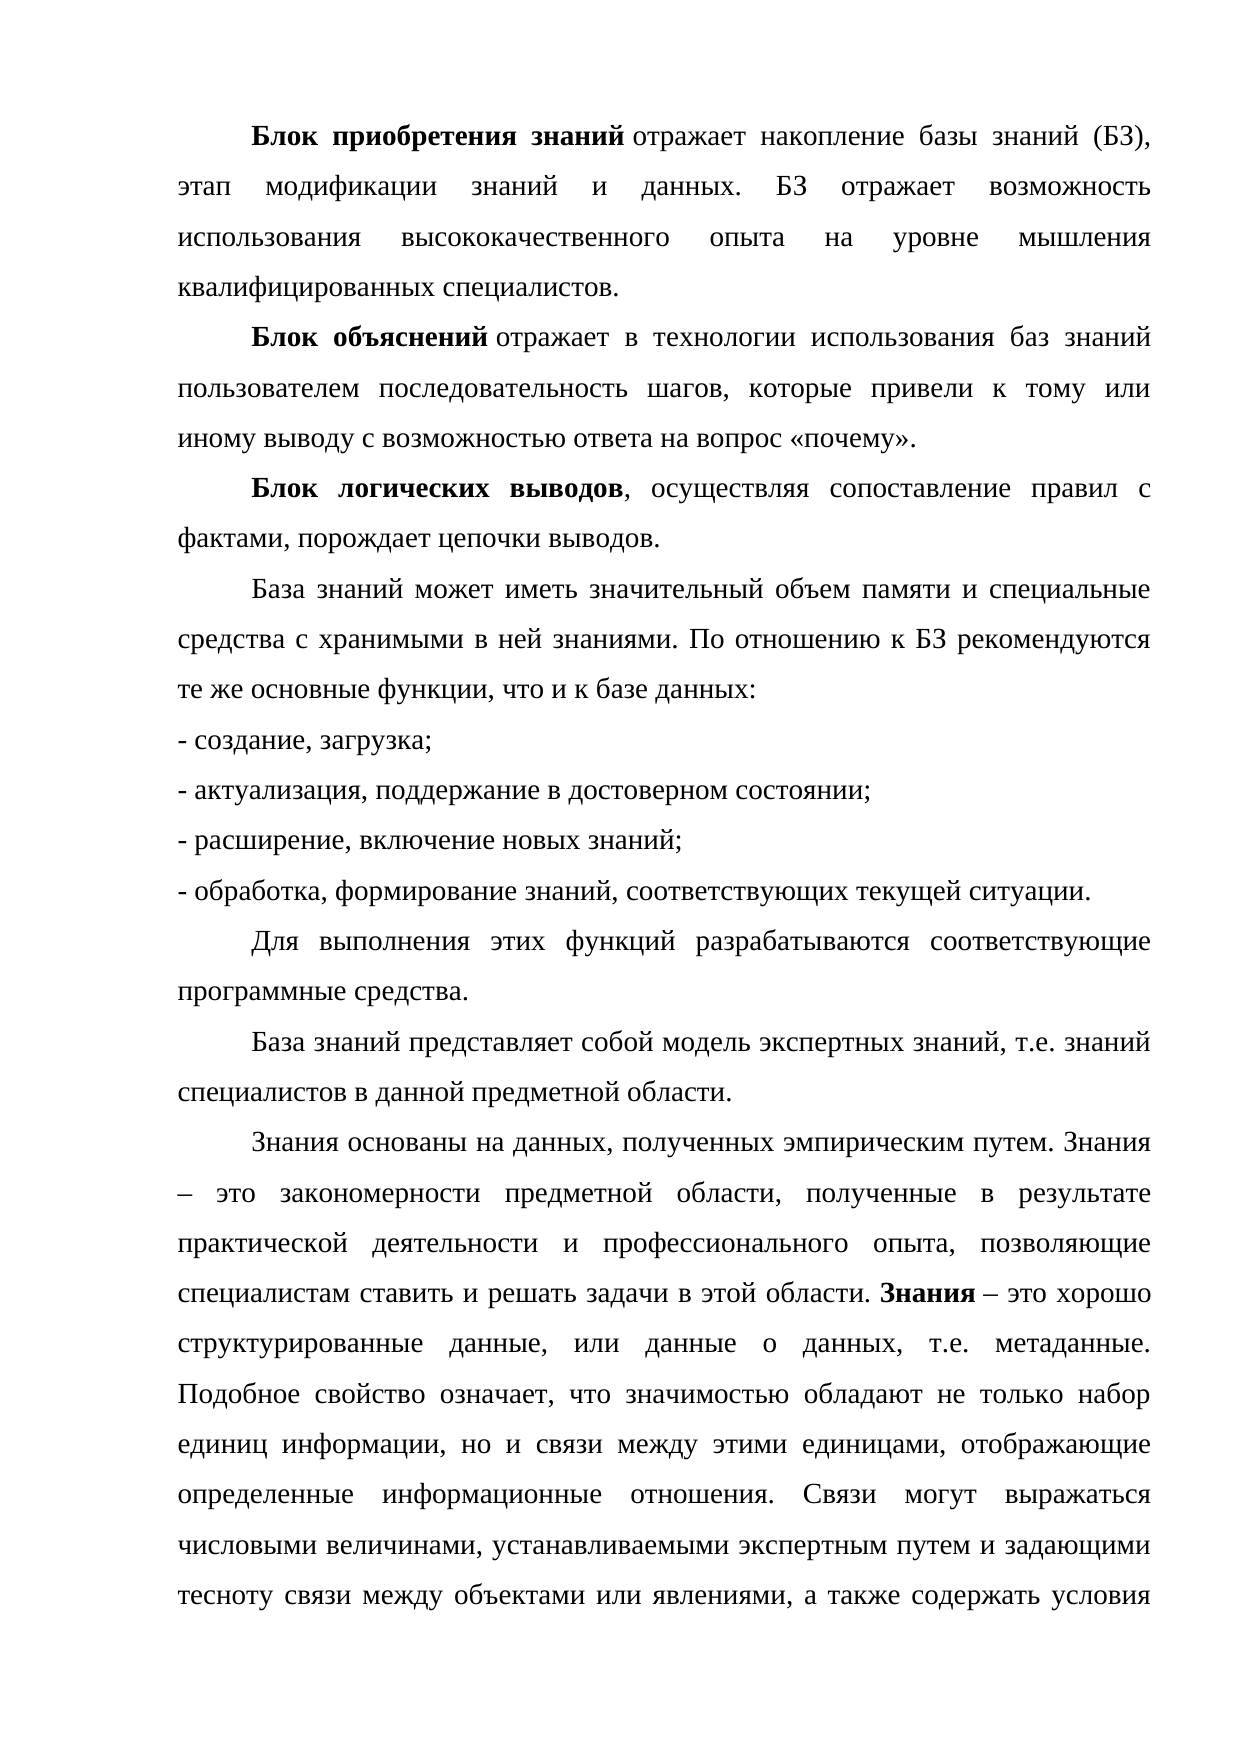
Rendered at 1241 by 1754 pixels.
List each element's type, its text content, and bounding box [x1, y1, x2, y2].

text - расширение, включение новых знаний; [177, 822, 1152, 856]
text Блок приобретения знаний отражает накопление базы знаний (БЗ), этап модификации знаний и данных. БЗ отражает возможность использования высококачественного опыта на уровне мышления квалифицированных специалистов. [177, 118, 1152, 303]
text Блок объяснений отражает в технологии использования баз знаний пользователем последовательность шагов, которые привели к тому или иному выводу с возможностью ответа на вопрос «почему». [177, 319, 1152, 453]
text База знаний может иметь значительный объем памяти и специальные средства с хранимыми в ней знаниями. По отношению к БЗ рекомендуются те же основные функции, что и к базе данных: [177, 571, 1152, 705]
text - актуализация, поддержание в достоверном состоянии; [177, 772, 1152, 806]
text - создание, загрузка; [177, 722, 1152, 755]
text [177, 1124, 1152, 1611]
text Блок логических выводов, осуществляя сопоставление правил с фактами, порождает цепочки выводов. [177, 470, 1152, 554]
text - обработка, формирование знаний, соответствующих текущей ситуации. [177, 873, 1152, 906]
text База знаний представляет собой модель экспертных знаний, т.е. знаний специалистов в данной предметной области. [177, 1024, 1152, 1108]
text Для выполнения этих функций разрабатываются соответствующие программные средства. [177, 923, 1152, 1007]
